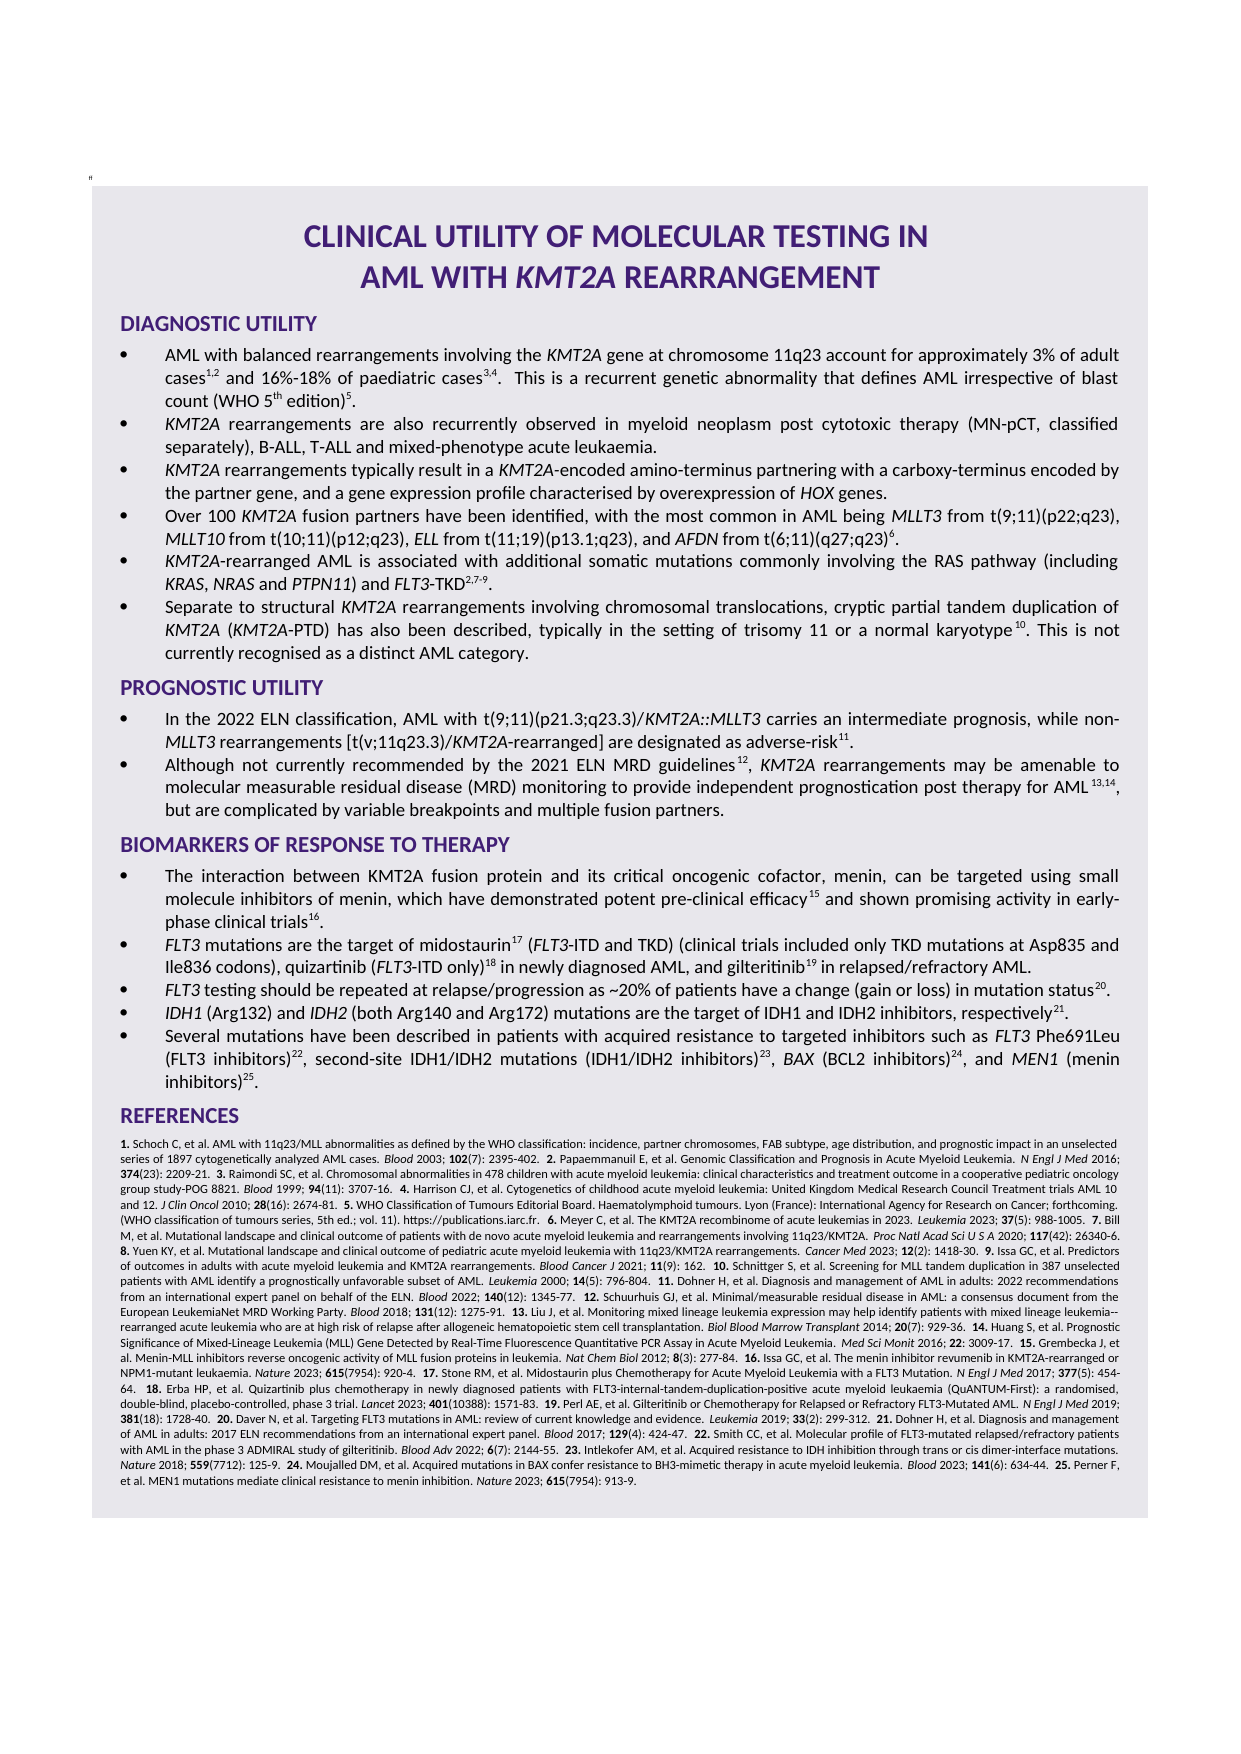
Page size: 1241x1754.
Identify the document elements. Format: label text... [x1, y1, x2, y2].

table_header CLINICAL Utility of Molecular Testing in aml WITH KMT2A REARRANGEMENT Diagnostic Utility AML with balanced rearrangements involving the KMT2A gene at chromosome 11q23 account for approximately 3% of adult cases1,2 and 16%-18% of paediatric cases3,4. This is a recurrent genetic abnormality that defines AML irrespective of blast count (WHO 5th edition)5. KMT2A rearrangements are also recurrently observed in myeloid neoplasm post cytotoxic therapy (MN-pCT, classified separately), B-ALL, T-ALL and mixed-phenotype acute leukaemia. KMT2A rearrangements typically result in a KMT2A-encoded amino-terminus partnering with a carboxy-terminus encoded by the partner gene, and a gene expression profile characterised by overexpression of HOX genes. Over 100 KMT2A fusion partners have been identified, with the most common in AML being MLLT3 from t(9;11)(p22;q23), MLLT10 from t(10;11)(p12;q23), ELL from t(11;19)(p13.1;q23), and AFDN from t(6;11)(q27;q23)6. KMT2A-rearranged AML is associated with additional somatic mutations commonly involving the RAS pathway (including KRAS, NRAS and PTPN11) and FLT3-TKD2,7-9. Separate to structural KMT2A rearrangements involving chromosomal translocations, cryptic partial tandem duplication of KMT2A (KMT2A-PTD) has also been described, typically in the setting of trisomy 11 or a normal karyotype10. This is not currently recognised as a distinct AML category. Prognostic Utility In the 2022 ELN classification, AML with t(9;11)(p21.3;q23.3)/KMT2A::MLLT3 carries an intermediate prognosis, while non-MLLT3 rearrangements [t(v;11q23.3)/KMT2A-rearranged] are designated as adverse-risk11. Although not currently recommended by the 2021 ELN MRD guidelines12, KMT2A rearrangements may be amenable to molecular measurable residual disease (MRD) monitoring to provide independent prognostication post therapy for AML13,14, but are complicated by variable breakpoints and multiple fusion partners. biomarkers of response to therapy The interaction between KMT2A fusion protein and its critical oncogenic cofactor, menin, can be targeted using small molecule inhibitors of menin, which have demonstrated potent pre-clinical efficacy15 and shown promising activity in early-phase clinical trials16. FLT3 mutations are the target of midostaurin17 (FLT3-ITD and TKD) (clinical trials included only TKD mutations at Asp835 and Ile836 codons), quizartinib (FLT3-ITD only)18 in newly diagnosed AML, and gilteritinib19 in relapsed/refractory AML. FLT3 testing should be repeated at relapse/progression as ~20% of patients have a change (gain or loss) in mutation status20. IDH1 (Arg132) and IDH2 (both Arg140 and Arg172) mutations are the target of IDH1 and IDH2 inhibitors, respectively21. Several mutations have been described in patients with acquired resistance to targeted inhibitors such as FLT3 Phe691Leu (FLT3 inhibitors)22, second-site IDH1/IDH2 mutations (IDH1/IDH2 inhibitors)23, BAX (BCL2 inhibitors)24, and MEN1 (menin inhibitors)25. References 1. Schoch C, et al. AML with 11q23/MLL abnormalities as defined by the WHO classification: incidence, partner chromosomes, FAB subtype, age distribution, and prognostic impact in an unselected series of 1897 cytogenetically analyzed AML cases. Blood 2003; 102(7): 2395-402. 2. Papaemmanuil E, et al. Genomic Classification and Prognosis in Acute Myeloid Leukemia. N Engl J Med 2016; 374(23): 2209-21. 3. Raimondi SC, et al. Chromosomal abnormalities in 478 children with acute myeloid leukemia: clinical characteristics and treatment outcome in a cooperative pediatric oncology group study-POG 8821. Blood 1999; 94(11): 3707-16. 4. Harrison CJ, et al. Cytogenetics of childhood acute myeloid leukemia: United Kingdom Medical Research Council Treatment trials AML 10 and 12. J Clin Oncol 2010; 28(16): 2674-81. 5. WHO Classification of Tumours Editorial Board. Haematolymphoid tumours. Lyon (France): International Agency for Research on Cancer; forthcoming. (WHO classification of tumours series, 5th ed.; vol. 11). https://publications.iarc.fr. 6. Meyer C, et al. The KMT2A recombinome of acute leukemias in 2023. Leukemia 2023; 37(5): 988-1005. 7. Bill M, et al. Mutational landscape and clinical outcome of patients with de novo acute myeloid leukemia and rearrangements involving 11q23/KMT2A. Proc Natl Acad Sci U S A 2020; 117(42): 26340-6. 8. Yuen KY, et al. Mutational landscape and clinical outcome of pediatric acute myeloid leukemia with 11q23/KMT2A rearrangements. Cancer Med 2023; 12(2): 1418-30. 9. Issa GC, et al. Predictors of outcomes in adults with acute myeloid leukemia and KMT2A rearrangements. Blood Cancer J 2021; 11(9): 162. 10. Schnittger S, et al. Screening for MLL tandem duplication in 387 unselected patients with AML identify a prognostically unfavorable subset of AML. Leukemia 2000; 14(5): 796-804. 11. Dohner H, et al. Diagnosis and management of AML in adults: 2022 recommendations from an international expert panel on behalf of the ELN. Blood 2022; 140(12): 1345-77. 12. Schuurhuis GJ, et al. Minimal/measurable residual disease in AML: a consensus document from the European LeukemiaNet MRD Working Party. Blood 2018; 131(12): 1275-91. 13. Liu J, et al. Monitoring mixed lineage leukemia expression may help identify patients with mixed lineage leukemia--rearranged acute leukemia who are at high risk of relapse after allogeneic hematopoietic stem cell transplantation. Biol Blood Marrow Transplant 2014; 20(7): 929-36. 14. Huang S, et al. Prognostic Significance of Mixed-Lineage Leukemia (MLL) Gene Detected by Real-Time Fluorescence Quantitative PCR Assay in Acute Myeloid Leukemia. Med Sci Monit 2016; 22: 3009-17. 15. Grembecka J, et al. Menin-MLL inhibitors reverse oncogenic activity of MLL fusion proteins in leukemia. Nat Chem Biol 2012; 8(3): 277-84. 16. Issa GC, et al. The menin inhibitor revumenib in KMT2A-rearranged or NPM1-mutant leukaemia. Nature 2023; 615(7954): 920-4. 17. Stone RM, et al. Midostaurin plus Chemotherapy for Acute Myeloid Leukemia with a FLT3 Mutation. N Engl J Med 2017; 377(5): 454-64. 18. Erba HP, et al. Quizartinib plus chemotherapy in newly diagnosed patients with FLT3-internal-tandem-duplication-positive acute myeloid leukaemia (QuANTUM-First): a randomised, double-blind, placebo-controlled, phase 3 trial. Lancet 2023; 401(10388): 1571-83. 19. Perl AE, et al. Gilteritinib or Chemotherapy for Relapsed or Refractory FLT3-Mutated AML. N Engl J Med 2019; 381(18): 1728-40. 20. Daver N, et al. Targeting FLT3 mutations in AML: review of current knowledge and evidence. Leukemia 2019; 33(2): 299-312. 21. Dohner H, et al. Diagnosis and management of AML in adults: 2017 ELN recommendations from an international expert panel. Blood 2017; 129(4): 424-47. 22. Smith CC, et al. Molecular profile of FLT3-mutated relapsed/refractory patients with AML in the phase 3 ADMIRAL study of gilteritinib. Blood Adv 2022; 6(7): 2144-55. 23. Intlekofer AM, et al. Acquired resistance to IDH inhibition through trans or cis dimer-interface mutations. Nature 2018; 559(7712): 125-9. 24. Moujalled DM, et al. Acquired mutations in BAX confer resistance to BH3-mimetic therapy in acute myeloid leukemia. Blood 2023; 141(6): 634-44. 25. Perner F, et al. MEN1 mutations mediate clinical resistance to menin inhibition. Nature 2023; 615(7954): 913-9. [92, 186, 1148, 1518]
